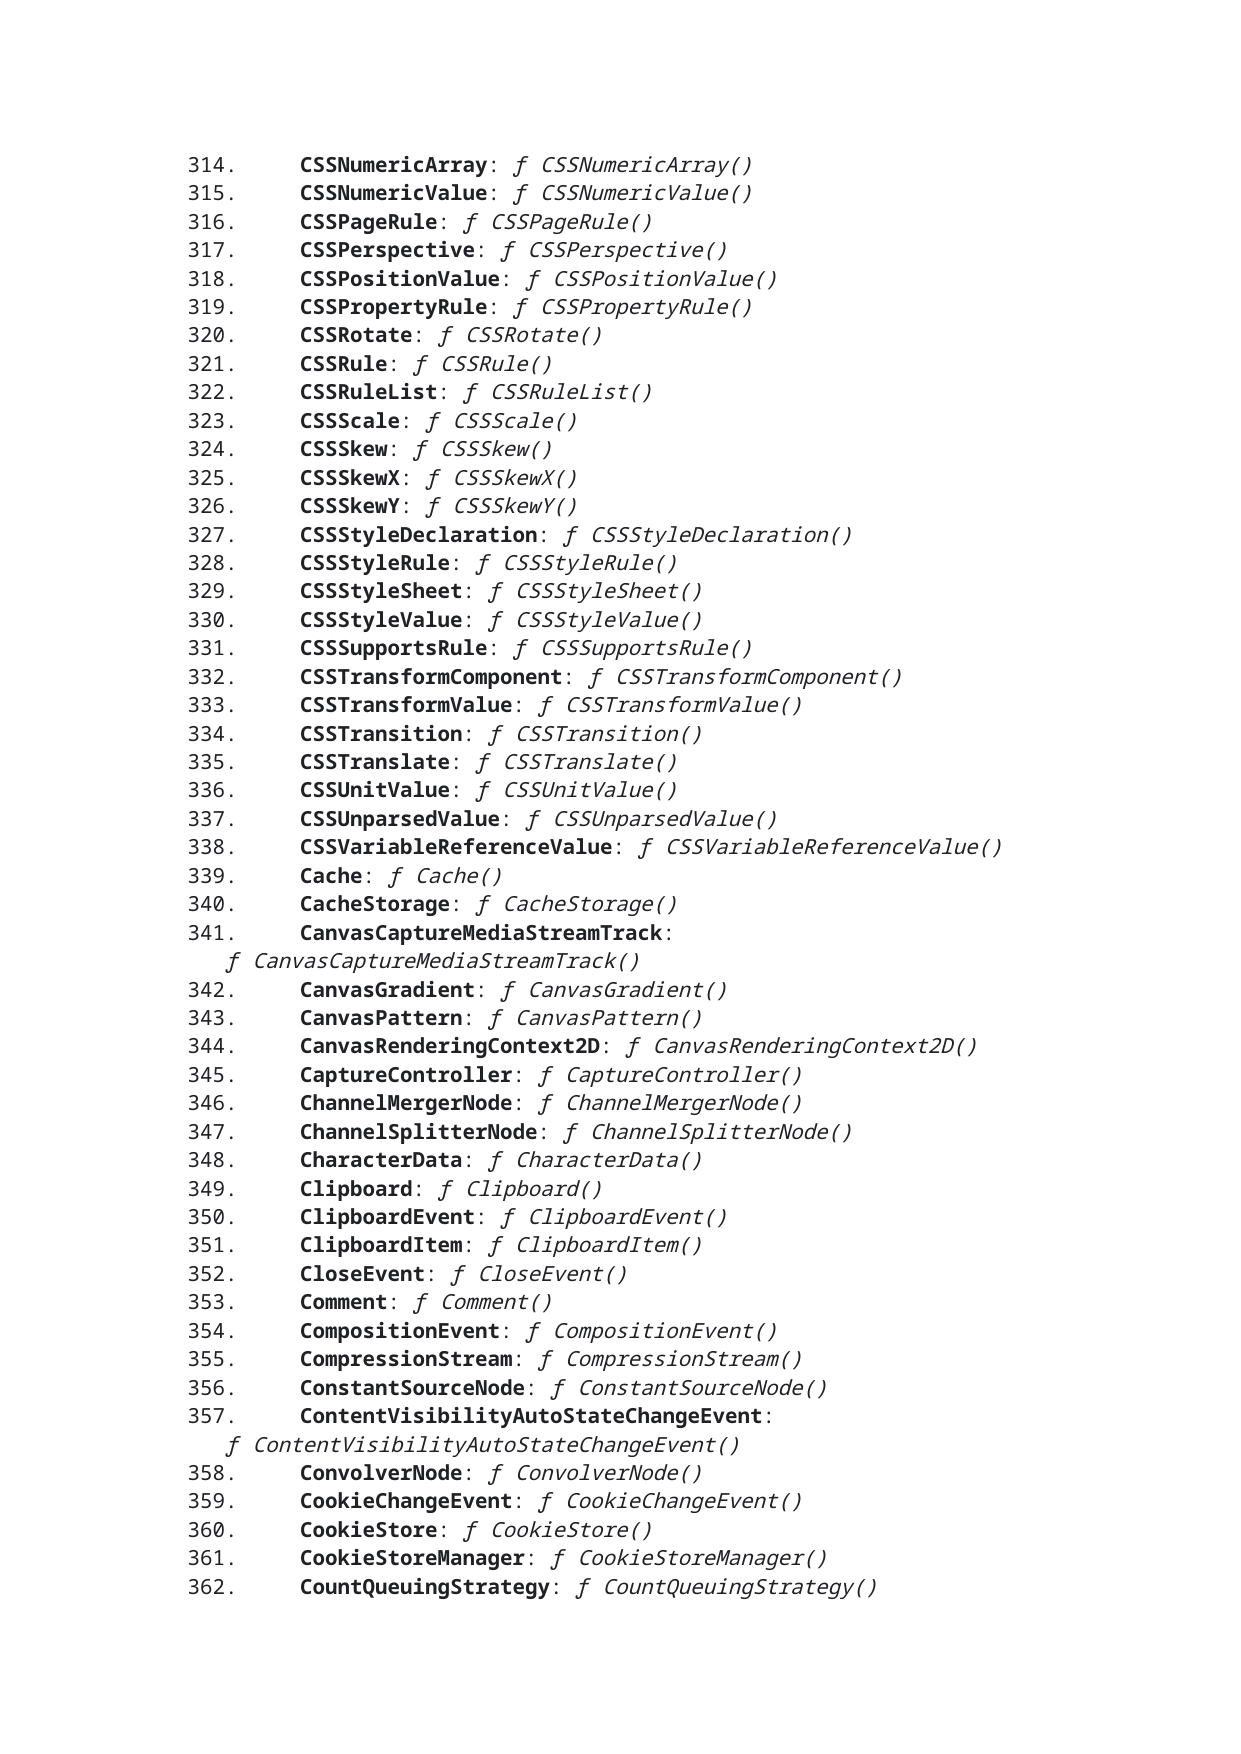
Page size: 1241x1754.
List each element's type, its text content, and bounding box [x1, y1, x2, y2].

list CookieStoreManager: ƒ CookieStoreManager() [187, 1543, 1090, 1572]
list CSSUnitValue: ƒ CSSUnitValue() [187, 776, 1090, 804]
list CSSPageRule: ƒ CSSPageRule() [187, 207, 1090, 235]
list CanvasGradient: ƒ CanvasGradient() [187, 975, 1090, 1003]
list CSSNumericArray: ƒ CSSNumericArray() [187, 150, 1090, 178]
list CookieStore: ƒ CookieStore() [187, 1515, 1090, 1543]
list ConvolverNode: ƒ ConvolverNode() [187, 1458, 1090, 1487]
list CSSStyleRule: ƒ CSSStyleRule() [187, 548, 1090, 577]
list CSSVariableReferenceValue: ƒ CSSVariableReferenceValue() [187, 832, 1090, 861]
list CSSStyleDeclaration: ƒ CSSStyleDeclaration() [187, 520, 1090, 548]
list Cache: ƒ Cache() [187, 861, 1090, 889]
list CSSNumericValue: ƒ CSSNumericValue() [187, 178, 1090, 207]
list CSSScale: ƒ CSSScale() [187, 406, 1090, 434]
list CSSTransition: ƒ CSSTransition() [187, 719, 1090, 747]
list ChannelSplitterNode: ƒ ChannelSplitterNode() [187, 1117, 1090, 1145]
list CSSStyleSheet: ƒ CSSStyleSheet() [187, 577, 1090, 605]
list CSSRotate: ƒ CSSRotate() [187, 321, 1090, 349]
list CSSRuleList: ƒ CSSRuleList() [187, 377, 1090, 406]
list ConstantSourceNode: ƒ ConstantSourceNode() [187, 1373, 1090, 1401]
list CloseEvent: ƒ CloseEvent() [187, 1259, 1090, 1287]
list CSSSkew: ƒ CSSSkew() [187, 434, 1090, 463]
list CSSPositionValue: ƒ CSSPositionValue() [187, 264, 1090, 292]
list CharacterData: ƒ CharacterData() [187, 1145, 1090, 1174]
list CSSUnparsedValue: ƒ CSSUnparsedValue() [187, 804, 1090, 832]
list CSSSupportsRule: ƒ CSSSupportsRule() [187, 633, 1090, 662]
list ClipboardEvent: ƒ ClipboardEvent() [187, 1202, 1090, 1231]
list CompressionStream: ƒ CompressionStream() [187, 1344, 1090, 1373]
list ChannelMergerNode: ƒ ChannelMergerNode() [187, 1088, 1090, 1117]
list CSSPropertyRule: ƒ CSSPropertyRule() [187, 292, 1090, 321]
list ClipboardItem: ƒ ClipboardItem() [187, 1231, 1090, 1259]
list CSSTransformValue: ƒ CSSTransformValue() [187, 690, 1090, 719]
list CacheStorage: ƒ CacheStorage() [187, 889, 1090, 918]
list CSSTransformComponent: ƒ CSSTransformComponent() [187, 662, 1090, 690]
list CSSPerspective: ƒ CSSPerspective() [187, 235, 1090, 264]
list CSSStyleValue: ƒ CSSStyleValue() [187, 605, 1090, 633]
list CanvasPattern: ƒ CanvasPattern() [187, 1003, 1090, 1032]
list CSSSkewY: ƒ CSSSkewY() [187, 491, 1090, 520]
list CSSTranslate: ƒ CSSTranslate() [187, 747, 1090, 776]
list CaptureController: ƒ CaptureController() [187, 1060, 1090, 1088]
list Clipboard: ƒ Clipboard() [187, 1174, 1090, 1202]
list ContentVisibilityAutoStateChangeEvent: ƒ ContentVisibilityAutoStateChangeEvent() [187, 1401, 1090, 1458]
list CookieChangeEvent: ƒ CookieChangeEvent() [187, 1487, 1090, 1515]
list CanvasRenderingContext2D: ƒ CanvasRenderingContext2D() [187, 1032, 1090, 1060]
list CompositionEvent: ƒ CompositionEvent() [187, 1316, 1090, 1344]
list CSSRule: ƒ CSSRule() [187, 349, 1090, 377]
list Comment: ƒ Comment() [187, 1287, 1090, 1316]
list CountQueuingStrategy: ƒ CountQueuingStrategy() [187, 1572, 1090, 1600]
list CSSSkewX: ƒ CSSSkewX() [187, 463, 1090, 491]
list CanvasCaptureMediaStreamTrack: ƒ CanvasCaptureMediaStreamTrack() [187, 918, 1090, 975]
